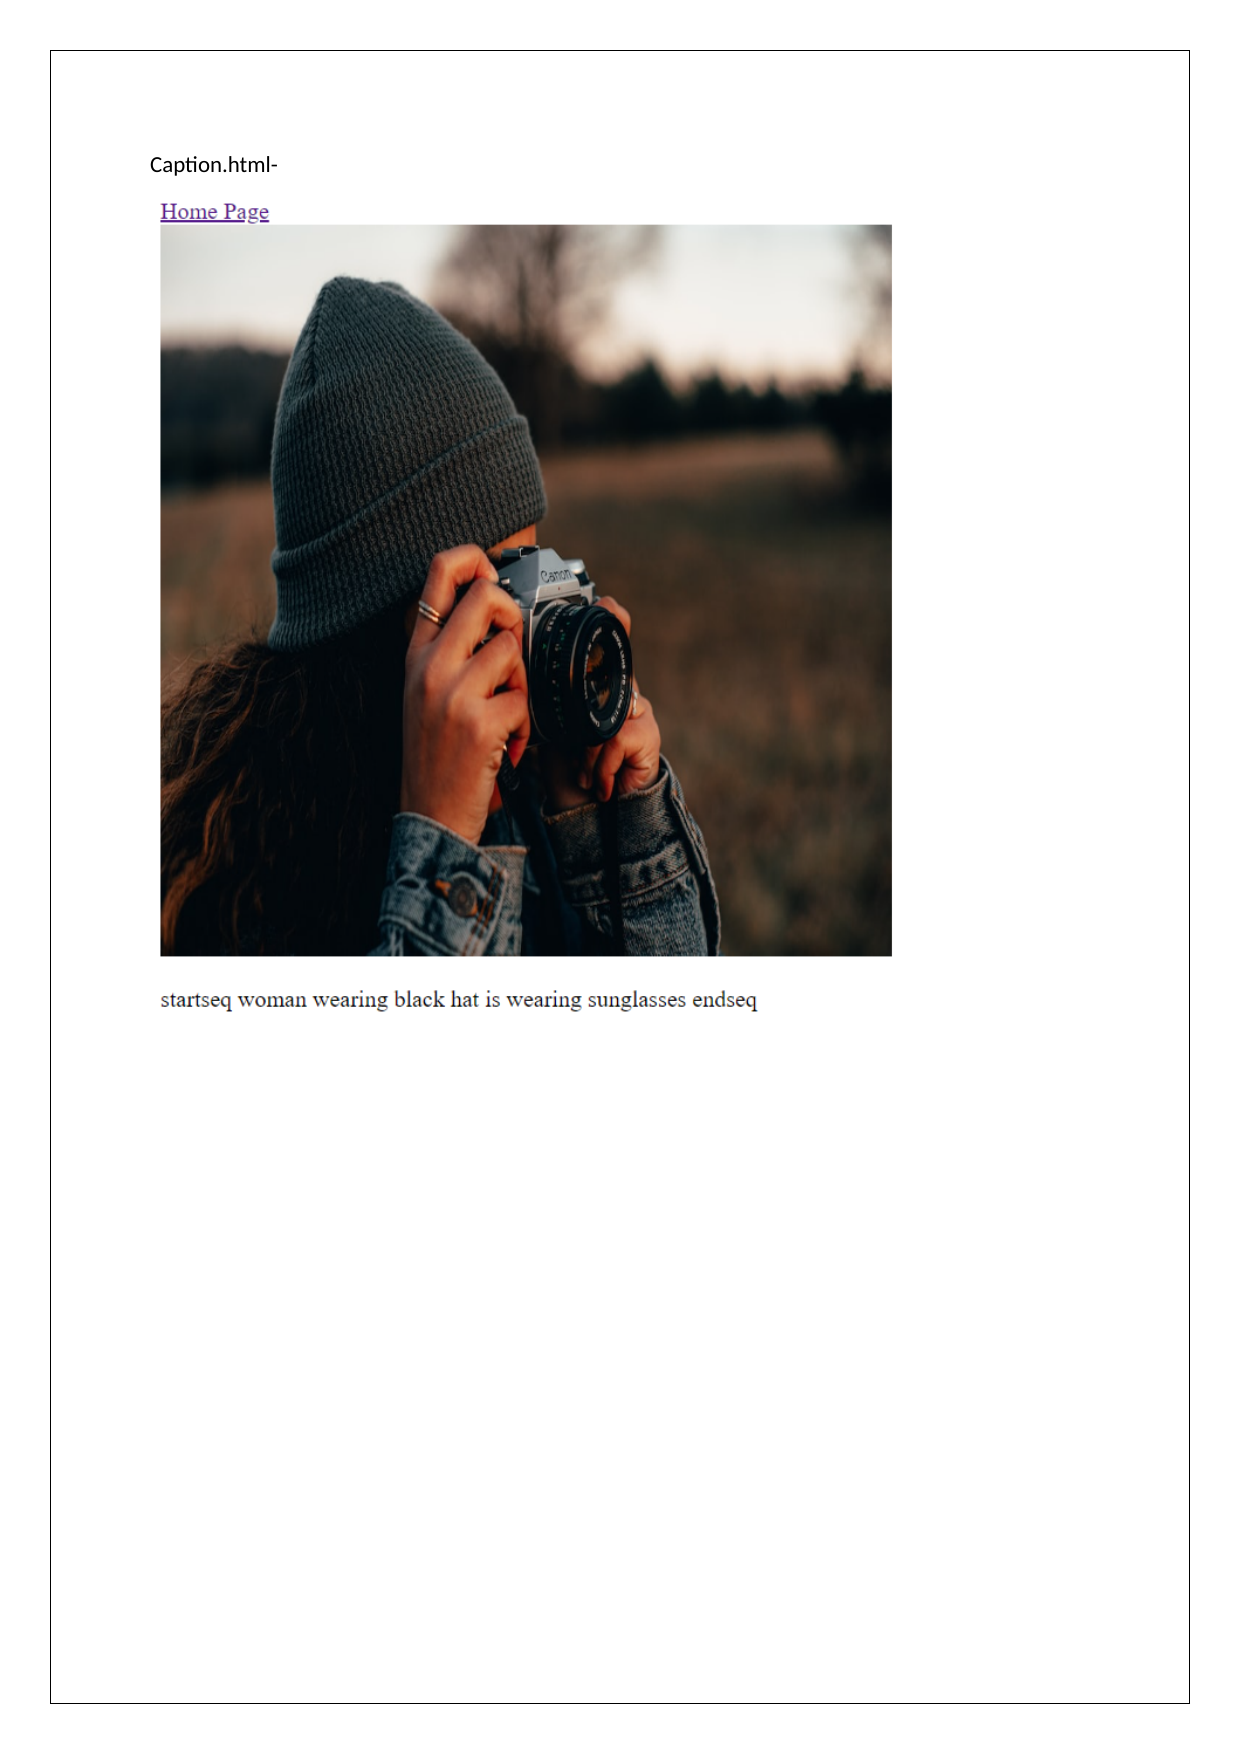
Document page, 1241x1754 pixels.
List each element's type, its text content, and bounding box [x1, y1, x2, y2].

picture [150, 192, 1091, 1056]
text Caption.html- [150, 150, 1090, 178]
